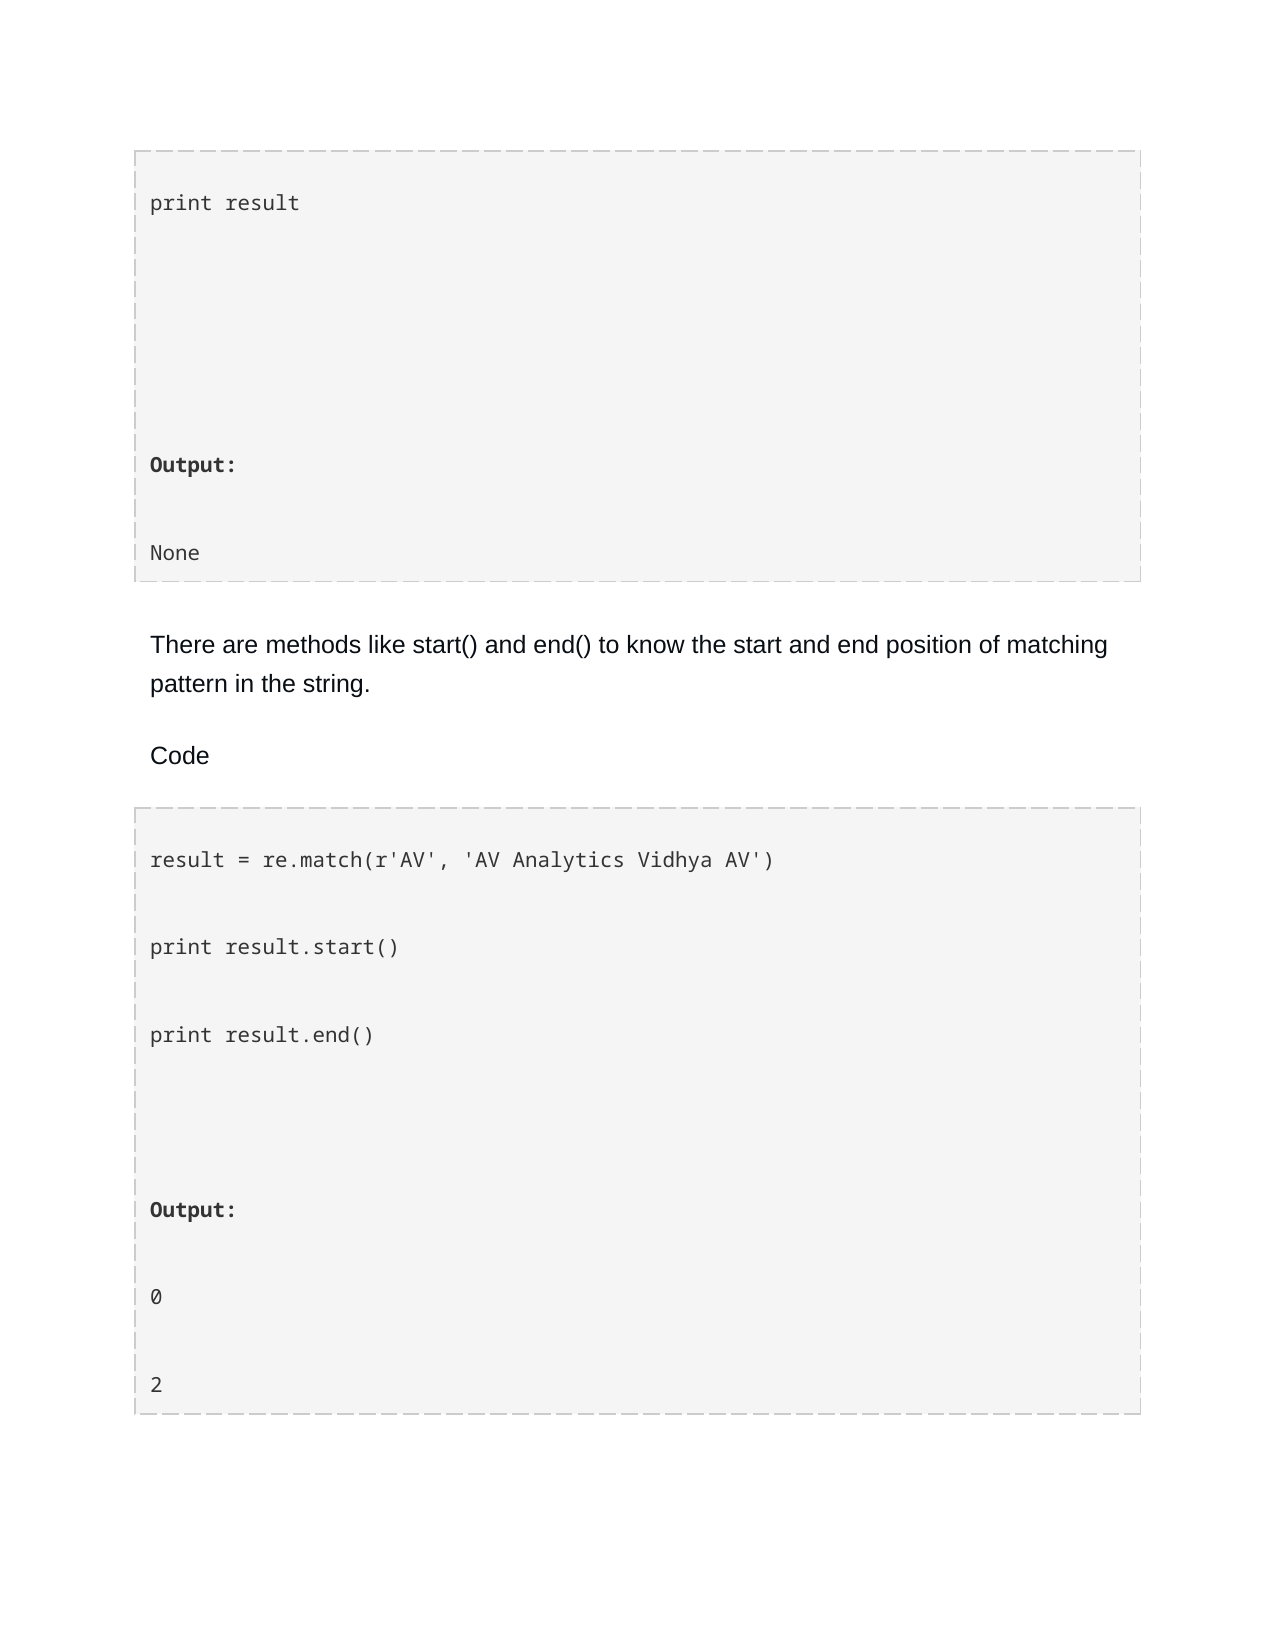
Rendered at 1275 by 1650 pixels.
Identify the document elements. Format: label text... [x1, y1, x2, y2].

text There are methods like start() and end() to know the start and end position of matching pattern in the string. [150, 620, 1125, 698]
text 2 [134, 1332, 1141, 1414]
text Output: [134, 1157, 1141, 1223]
text 0 [134, 1245, 1141, 1311]
text result = re.match(r'AV', 'AV Analytics Vidhya AV') [134, 807, 1141, 873]
text Output: [134, 412, 1141, 479]
text Code [150, 731, 1125, 770]
text print result.end() [134, 982, 1141, 1048]
text None [134, 500, 1141, 582]
text print result.start() [134, 895, 1141, 961]
text print result [134, 150, 1141, 216]
